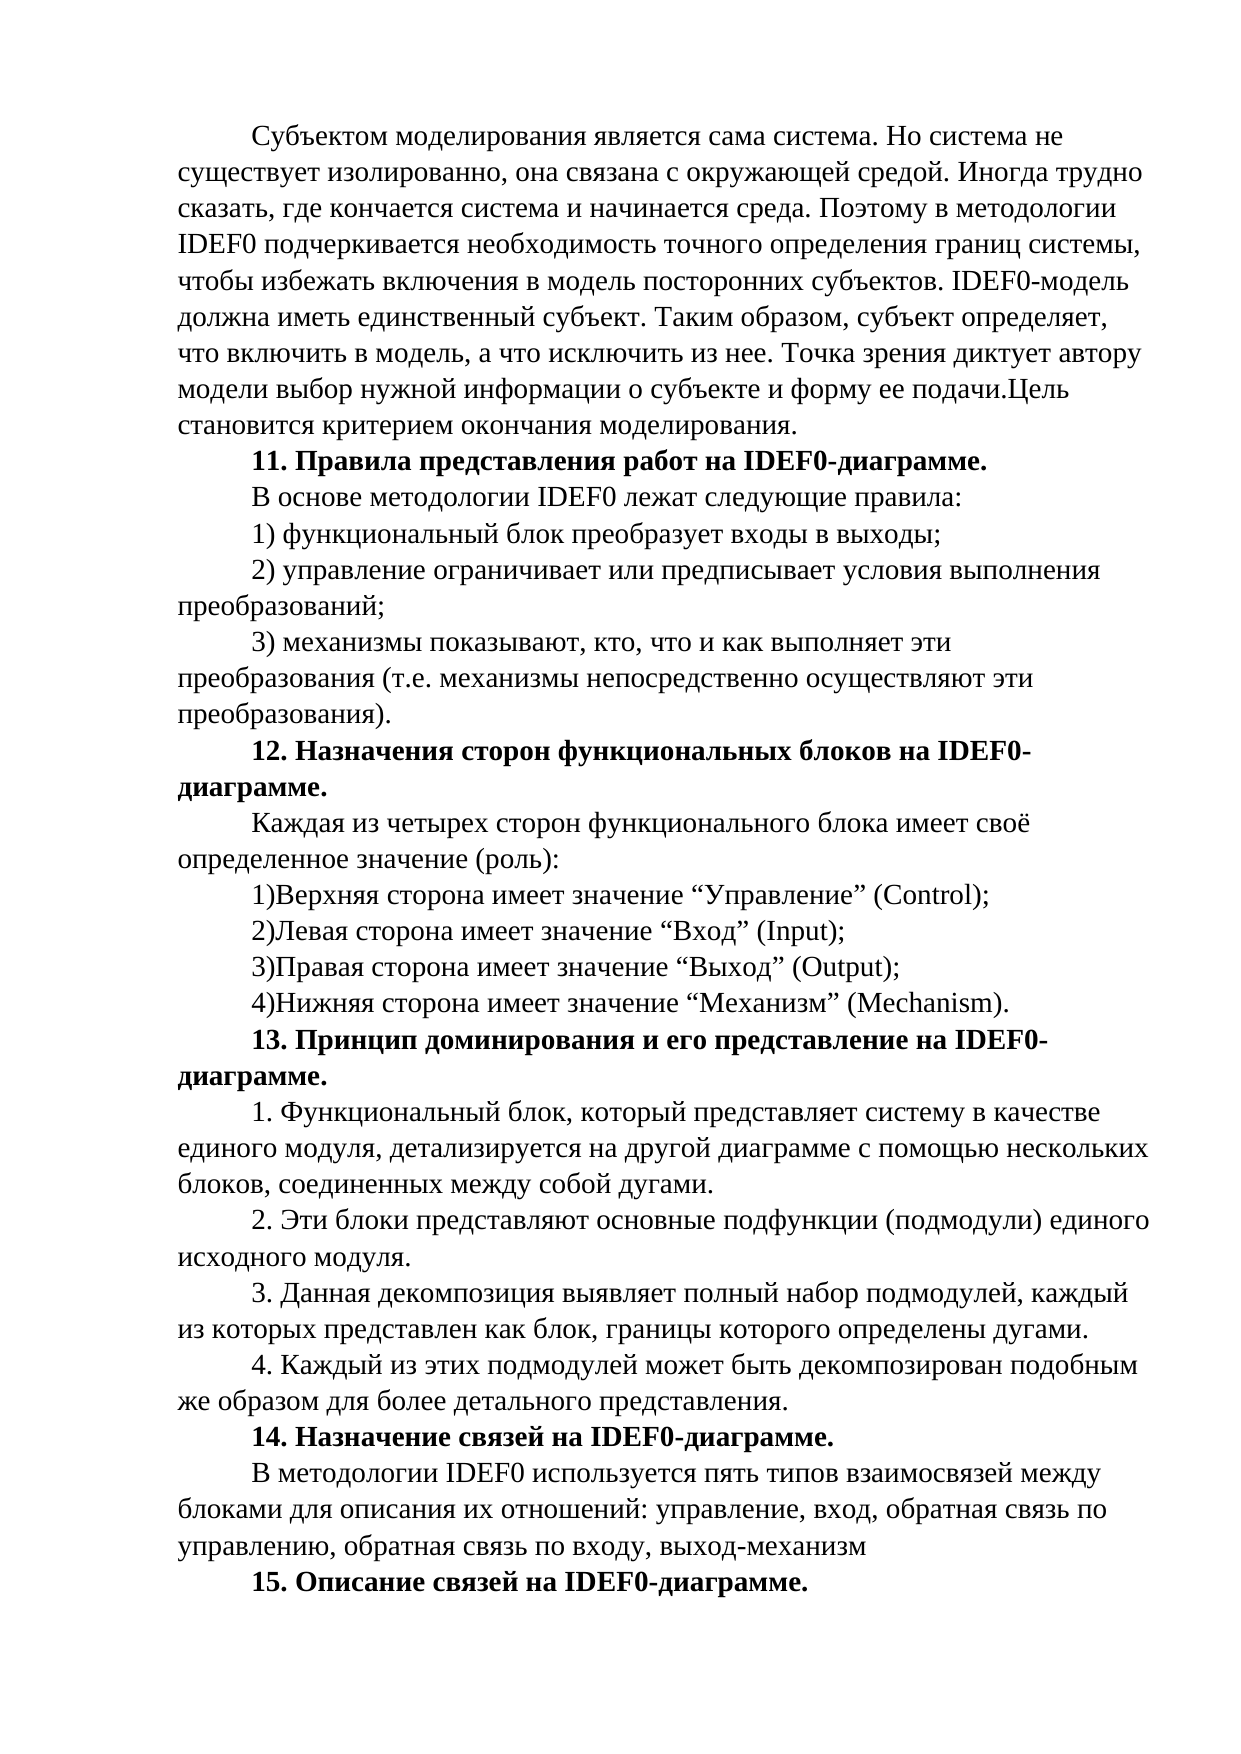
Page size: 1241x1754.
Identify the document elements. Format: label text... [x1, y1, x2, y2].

text В основе методологии IDEF0 лежат следующие правила: [177, 479, 1152, 513]
text 2. Эти блоки представляют основные подфункции (подмодули) единого исходного модуля. [177, 1202, 1152, 1272]
text Каждая из четырех сторон функционального блока имеет своё определенное значение (роль): [177, 805, 1152, 874]
text 3)Правая сторона имеет значение “Выход” (Output); [177, 949, 1152, 983]
text 1)Верхняя сторона имеет значение “Управление” (Control); [177, 877, 1152, 911]
text что включить в модель, а что исключить из нее. Точка зрения диктует автору модели выбор нужной информации о субъекте и форму ее подачи.Цель становится критерием окончания моделирования. [177, 335, 1152, 441]
text 2)Левая сторона имеет значение “Вход” (Input); [177, 913, 1152, 947]
text 3) механизмы показывают, кто, что и как выполняет эти преобразования (т.е. механизмы непосредственно осуществляют эти преобразования). [177, 624, 1152, 730]
text В методологии IDEF0 используется пять типов взаимосвязей между блоками для описания их отношений: управление, вход, обратная связь по управлению, обратная связь по входу, выход-механизм [177, 1456, 1152, 1561]
text 15. Описание связей на IDEF0-диаграмме. [177, 1564, 1152, 1597]
text 4. Каждый из этих подмодулей может быть декомпозирован подобным же образом для более детального представления. [177, 1347, 1152, 1417]
text 12. Назначения сторон функциональных блоков на IDEF0-диаграмме. [177, 733, 1152, 802]
text 4)Нижняя сторона имеет значение “Механизм” (Mechanism). [177, 986, 1152, 1019]
text 13. Принцип доминирования и его представление на IDEF0-диаграмме. [177, 1022, 1152, 1091]
text 2) управление ограничивает или предписывает условия выполнения преобразований; [177, 552, 1152, 622]
text 3. Данная декомпозиция выявляет полный набор подмодулей, каждый из которых представлен как блок, границы которого определены дугами. [177, 1275, 1152, 1344]
text 1) функциональный блок преобразует входы в выходы; [177, 516, 1152, 549]
text 11. Правила представления работ на IDEF0-диаграмме. [177, 443, 1152, 477]
text 14. Назначение связей на IDEF0-диаграмме. [177, 1419, 1152, 1453]
text 1. Функциональный блок, который представляет систему в качестве единого модуля, детализируется на другой диаграмме с помощью нескольких блоков, соединенных между собой дугами. [177, 1094, 1152, 1200]
text Субъектом моделирования является сама система. Но система не существует изолированно, она связана с окружающей средой. Иногда трудно сказать, где кончается система и начинается среда. Поэтому в методологии IDEF0 подчеркивается необходимость точного определения границ системы, чтобы избежать включения в модель посторонних субъектов. IDEF0-модель должна иметь единственный субъект. Таким образом, субъект определяет, [177, 118, 1152, 332]
